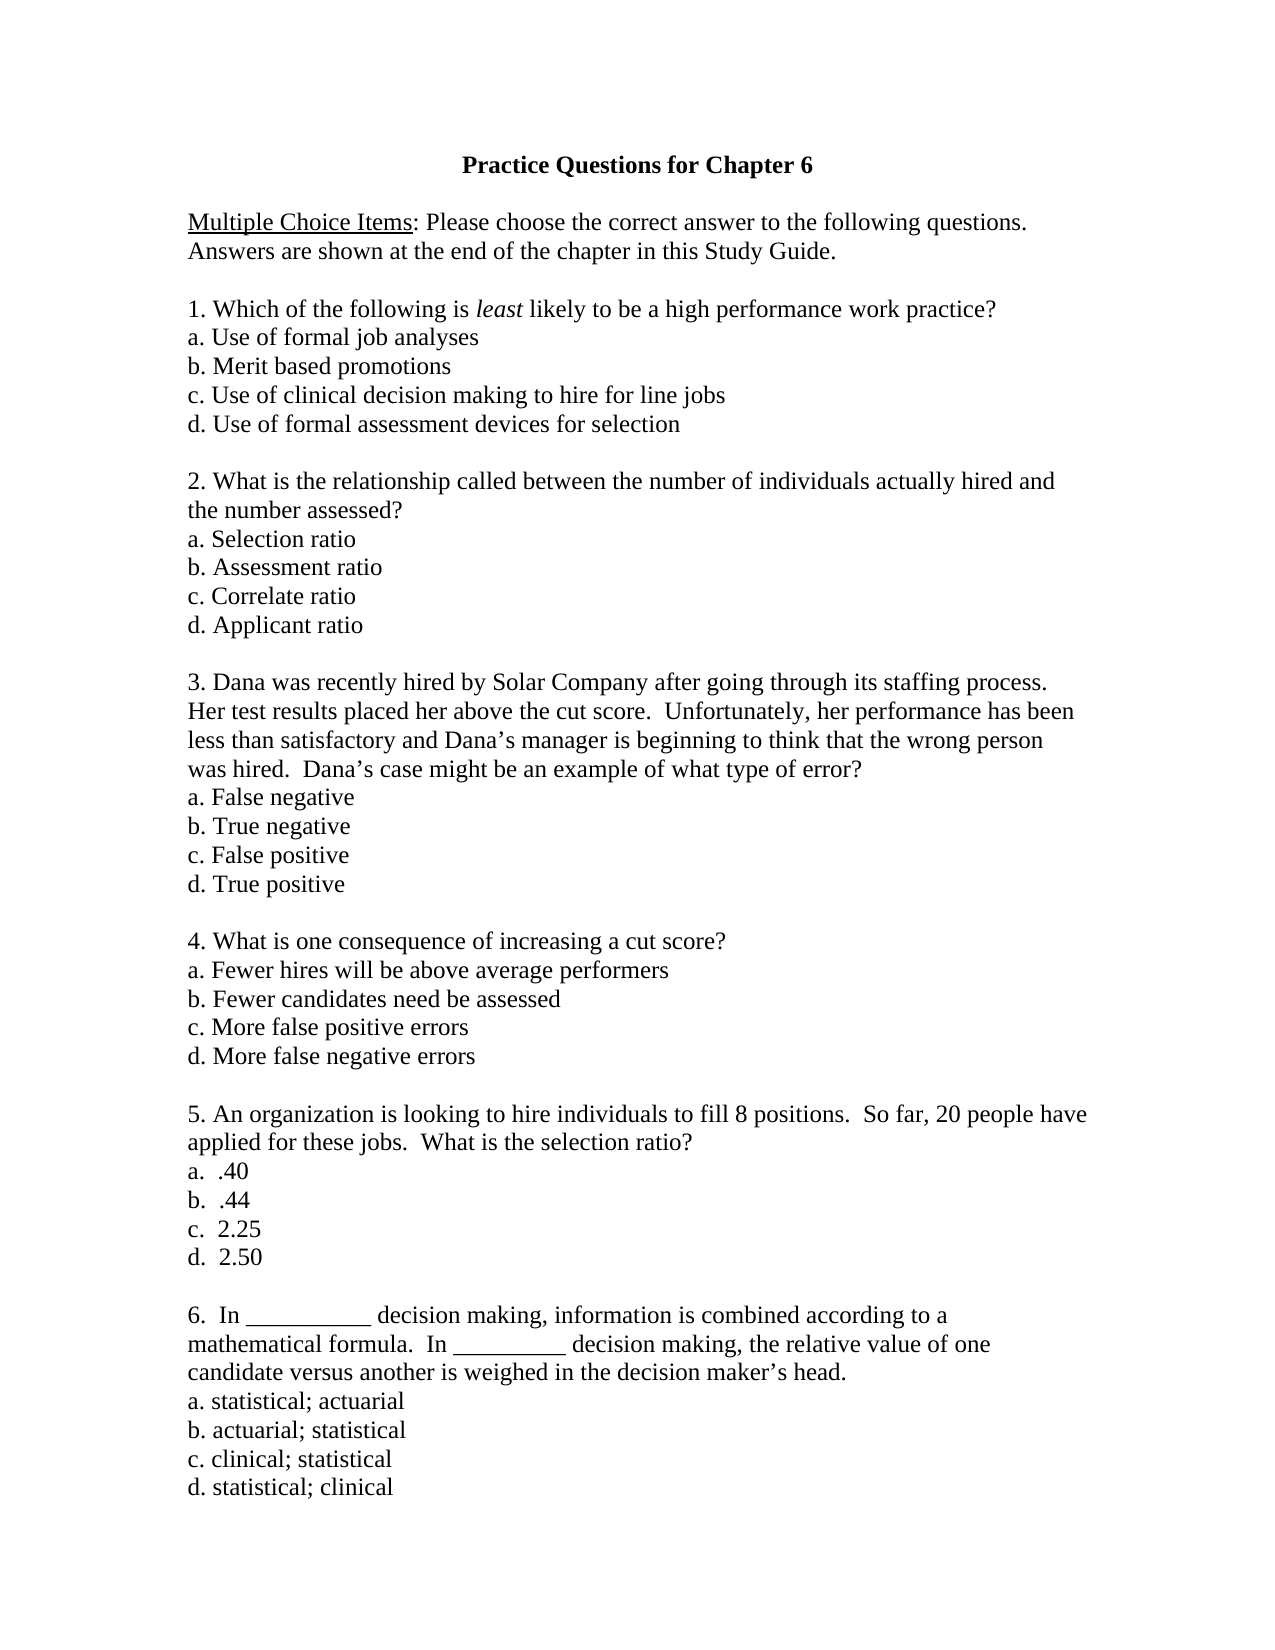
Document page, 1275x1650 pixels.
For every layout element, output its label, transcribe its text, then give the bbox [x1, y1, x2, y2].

text b. Assessment ratio [187, 552, 1087, 581]
text d. True positive [187, 869, 1087, 897]
subtitle Practice Questions for Chapter 6 [187, 150, 1087, 179]
text 1. Which of the following is least likely to be a high performance work practice? [187, 294, 1087, 322]
text b. Fewer candidates need be assessed [187, 984, 1087, 1012]
text 3. Dana was recently hired by Solar Company after going through its staffing process. Her test results placed her above the cut score. Unfortunately, her performance has been less than satisfactory and Dana’s manager is beginning to think that the wrong person was hired. Dana’s case might be an example of what type of error? [187, 667, 1087, 782]
text c. More false positive errors [187, 1012, 1087, 1041]
text d. 2.50 [187, 1242, 1087, 1271]
text c. False positive [187, 840, 1087, 869]
text 4. What is one consequence of increasing a cut score? [187, 926, 1087, 955]
text c. Correlate ratio [187, 581, 1087, 610]
text c. Use of clinical decision making to hire for line jobs [187, 380, 1087, 409]
text c. clinical; statistical [187, 1444, 1087, 1472]
text b. Merit based promotions [187, 351, 1087, 380]
text a. statistical; actuarial [187, 1386, 1087, 1415]
text 5. An organization is looking to hire individuals to fill 8 positions. So far, 20 people have applied for these jobs. What is the selection ratio? [187, 1099, 1087, 1156]
text b. .44 [187, 1185, 1087, 1214]
text c. 2.25 [187, 1214, 1087, 1242]
text d. Use of formal assessment devices for selection [187, 409, 1087, 437]
text 6. In __________ decision making, information is combined according to a mathematical formula. In _________ decision making, the relative value of one candidate versus another is weighed in the decision maker’s head. [187, 1300, 1087, 1386]
text 2. What is the relationship called between the number of individuals actually hired and the number assessed? [187, 466, 1087, 524]
text b. actuarial; statistical [187, 1415, 1087, 1444]
text a. False negative [187, 782, 1087, 811]
text a. .40 [187, 1156, 1087, 1185]
text d. statistical; clinical [187, 1472, 1087, 1501]
text a. Fewer hires will be above average performers [187, 955, 1087, 984]
text d. More false negative errors [187, 1041, 1087, 1070]
text a. Selection ratio [187, 524, 1087, 552]
text Multiple Choice Items: Please choose the correct answer to the following questions. Answers are shown at the end of the chapter in this Study Guide. [187, 207, 1087, 265]
text a. Use of formal job analyses [187, 322, 1087, 351]
text b. True negative [187, 811, 1087, 840]
text d. Applicant ratio [187, 610, 1087, 639]
